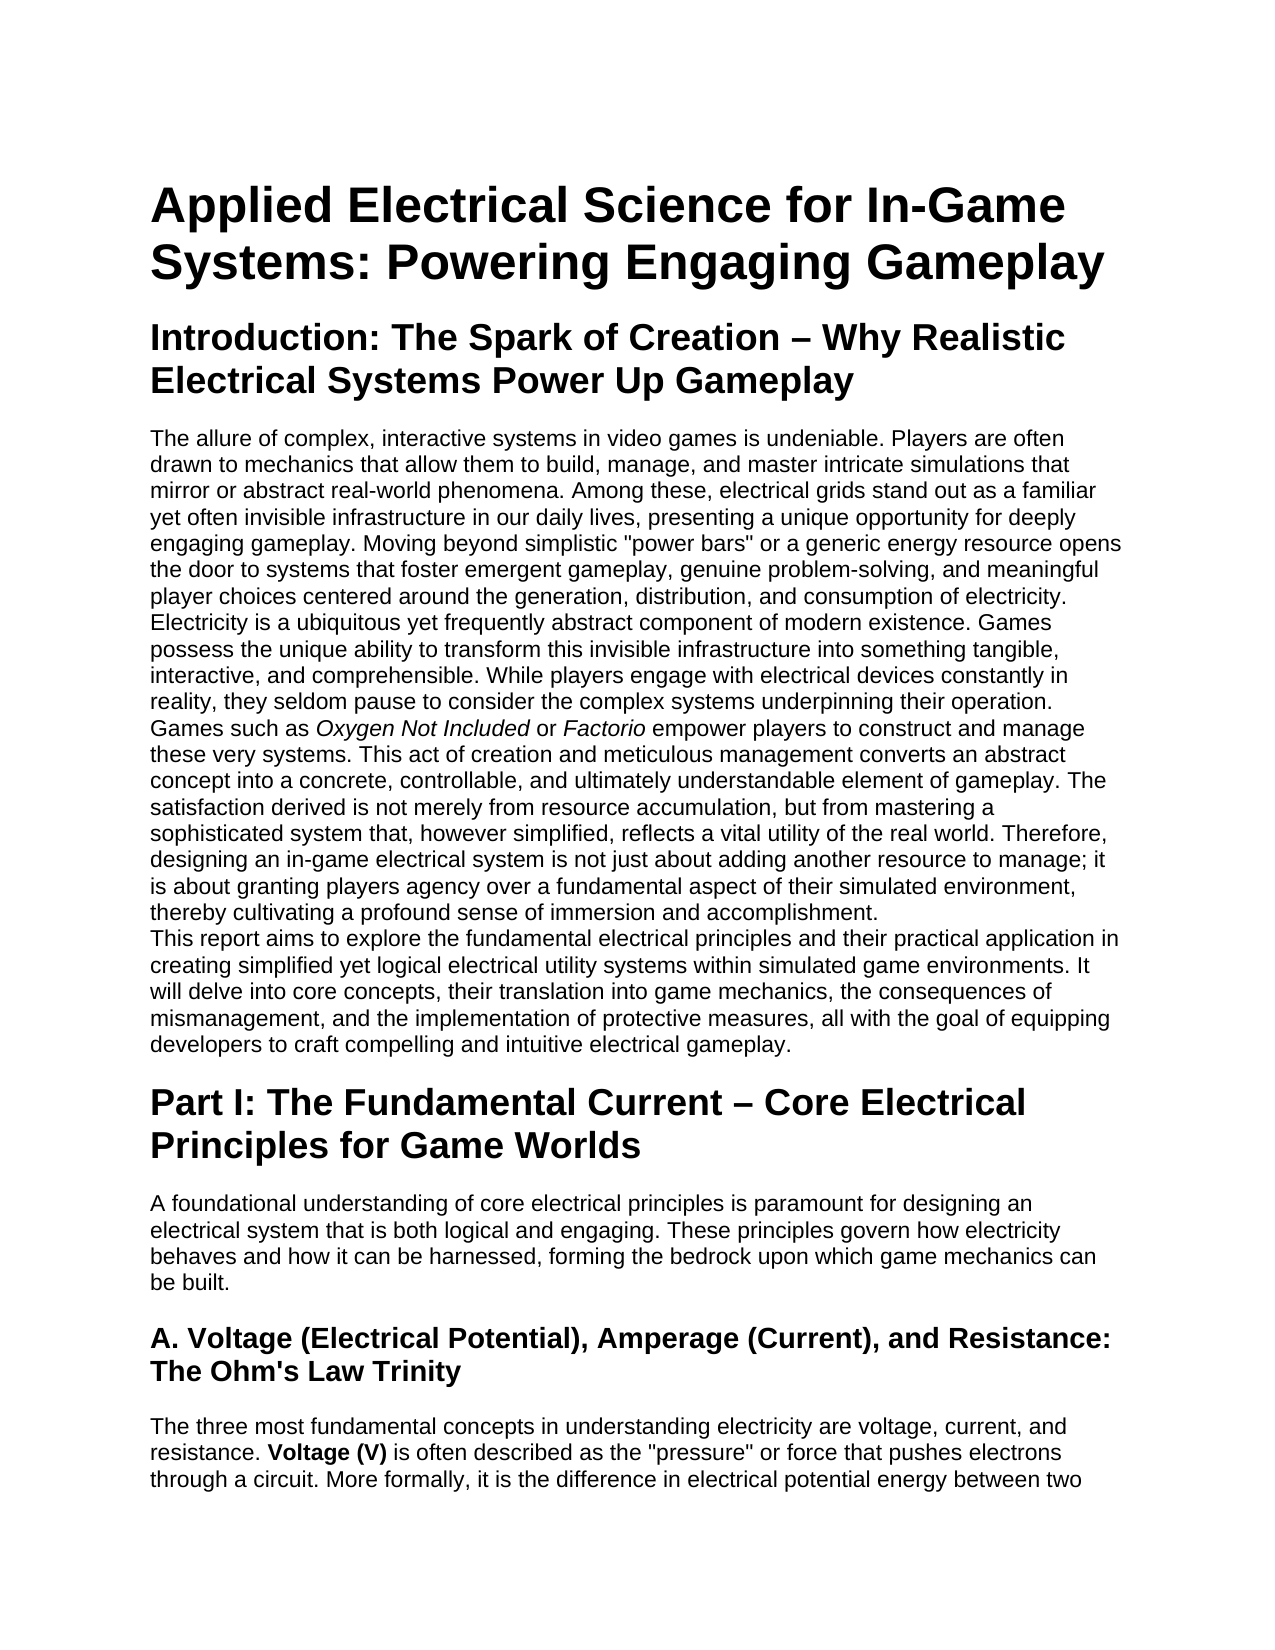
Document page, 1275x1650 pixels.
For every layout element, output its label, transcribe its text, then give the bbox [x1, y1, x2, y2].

text A foundational understanding of core electrical principles is paramount for designing an electrical system that is both logical and engaging. These principles govern how electricity behaves and how it can be harnessed, forming the bedrock upon which game mechanics can be built. [150, 1190, 1125, 1296]
subtitle Introduction: The Spark of Creation – Why Realistic Electrical Systems Power Up Gameplay [150, 315, 1125, 401]
subtitle Applied Electrical Science for In-Game Systems: Powering Engaging Gameplay [150, 175, 1125, 290]
text Electricity is a ubiquitous yet frequently abstract component of modern existence. Games possess the unique ability to transform this invisible infrastructure into something tangible, interactive, and comprehensible. While players engage with electrical devices constantly in reality, they seldom pause to consider the complex systems underpinning their operation. Games such as Oxygen Not Included or Factorio empower players to construct and manage these very systems. This act of creation and meticulous management converts an abstract concept into a concrete, controllable, and ultimately understandable element of gameplay. The satisfaction derived is not merely from resource accumulation, but from mastering a sophisticated system that, however simplified, reflects a vital utility of the real world. Therefore, designing an in-game electrical system is not just about adding another resource to manage; it is about granting players agency over a fundamental aspect of their simulated environment, thereby cultivating a profound sense of immersion and accomplishment. [150, 609, 1125, 925]
text This report aims to explore the fundamental electrical principles and their practical application in creating simplified yet logical electrical utility systems within simulated game environments. It will delve into core concepts, their translation into game mechanics, the consequences of mismanagement, and the implementation of protective measures, all with the goal of equipping developers to craft compelling and intuitive electrical gameplay. [150, 925, 1125, 1057]
subtitle Part I: The Fundamental Current – Core Electrical Principles for Game Worlds [150, 1081, 1125, 1167]
text The allure of complex, interactive systems in video games is undeniable. Players are often drawn to mechanics that allow them to build, manage, and master intricate simulations that mirror or abstract real-world phenomena. Among these, electrical grids stand out as a familiar yet often invisible infrastructure in our daily lives, presenting a unique opportunity for deeply engaging gameplay. Moving beyond simplistic "power bars" or a generic energy resource opens the door to systems that foster emergent gameplay, genuine problem-solving, and meaningful player choices centered around the generation, distribution, and consumption of electricity. [150, 425, 1125, 609]
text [150, 1413, 1125, 1492]
subtitle A. Voltage (Electrical Potential), Amperage (Current), and Resistance: The Ohm's Law Trinity [150, 1321, 1125, 1388]
